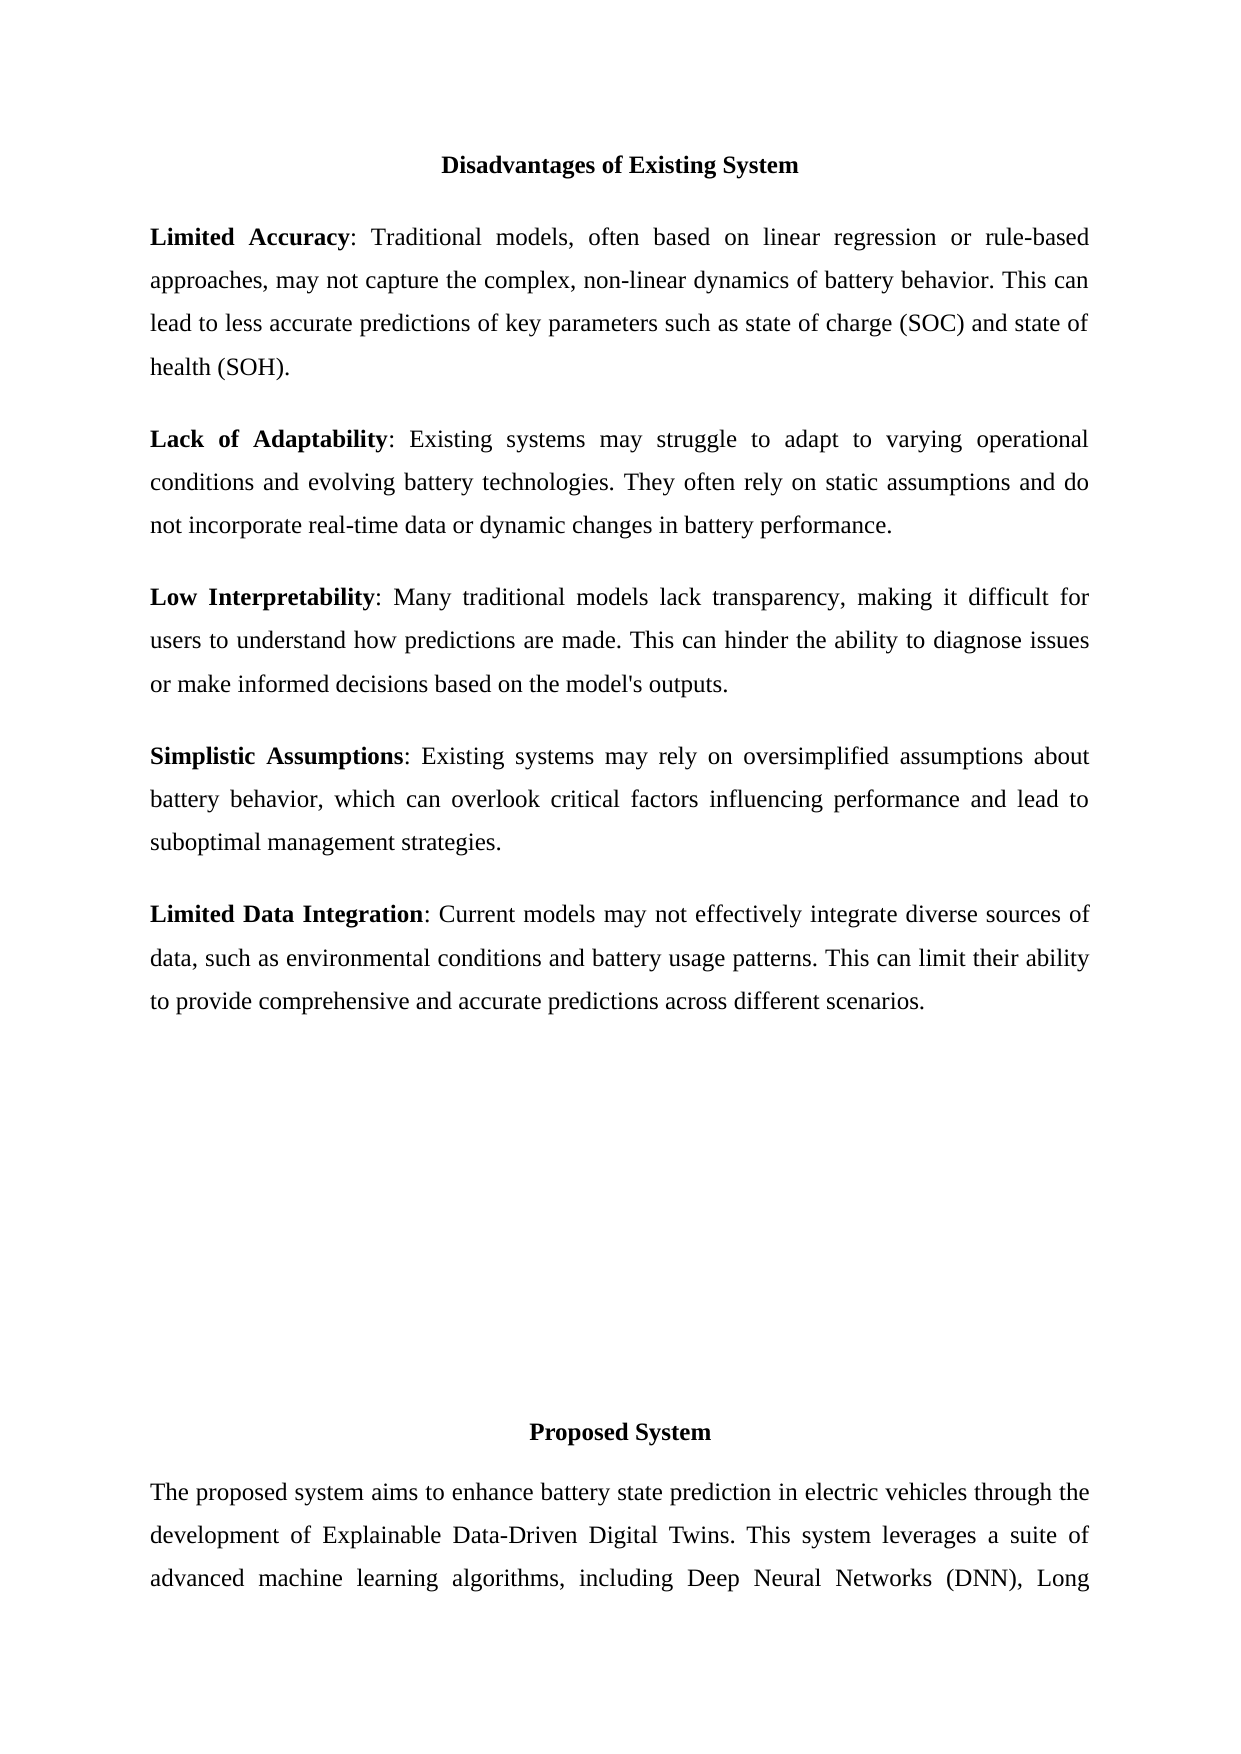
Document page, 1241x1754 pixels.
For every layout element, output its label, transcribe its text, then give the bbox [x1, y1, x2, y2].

text Low Interpretability: Many traditional models lack transparency, making it difficult for users to understand how predictions are made. This can hinder the ability to diagnose issues or make informed decisions based on the model's outputs. [150, 582, 1090, 697]
text Simplistic Assumptions: Existing systems may rely on oversimplified assumptions about battery behavior, which can overlook critical factors influencing performance and lead to suboptimal management strategies. [150, 741, 1090, 856]
text Lack of Adaptability: Existing systems may struggle to adapt to varying operational conditions and evolving battery technologies. They often rely on static assumptions and do not incorporate real-time data or dynamic changes in battery performance. [150, 424, 1090, 539]
text Proposed System [150, 1417, 1090, 1446]
text Limited Accuracy: Traditional models, often based on linear regression or rule-based approaches, may not capture the complex, non-linear dynamics of battery behavior. This can lead to less accurate predictions of key parameters such as state of charge (SOC) and state of health (SOH). [150, 222, 1090, 380]
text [150, 1477, 1090, 1592]
text Limited Data Integration: Current models may not effectively integrate diverse sources of data, such as environmental conditions and battery usage patterns. This can limit their ability to provide comprehensive and accurate predictions across different scenarios. [150, 899, 1090, 1014]
text Disadvantages of Existing System [150, 150, 1090, 179]
